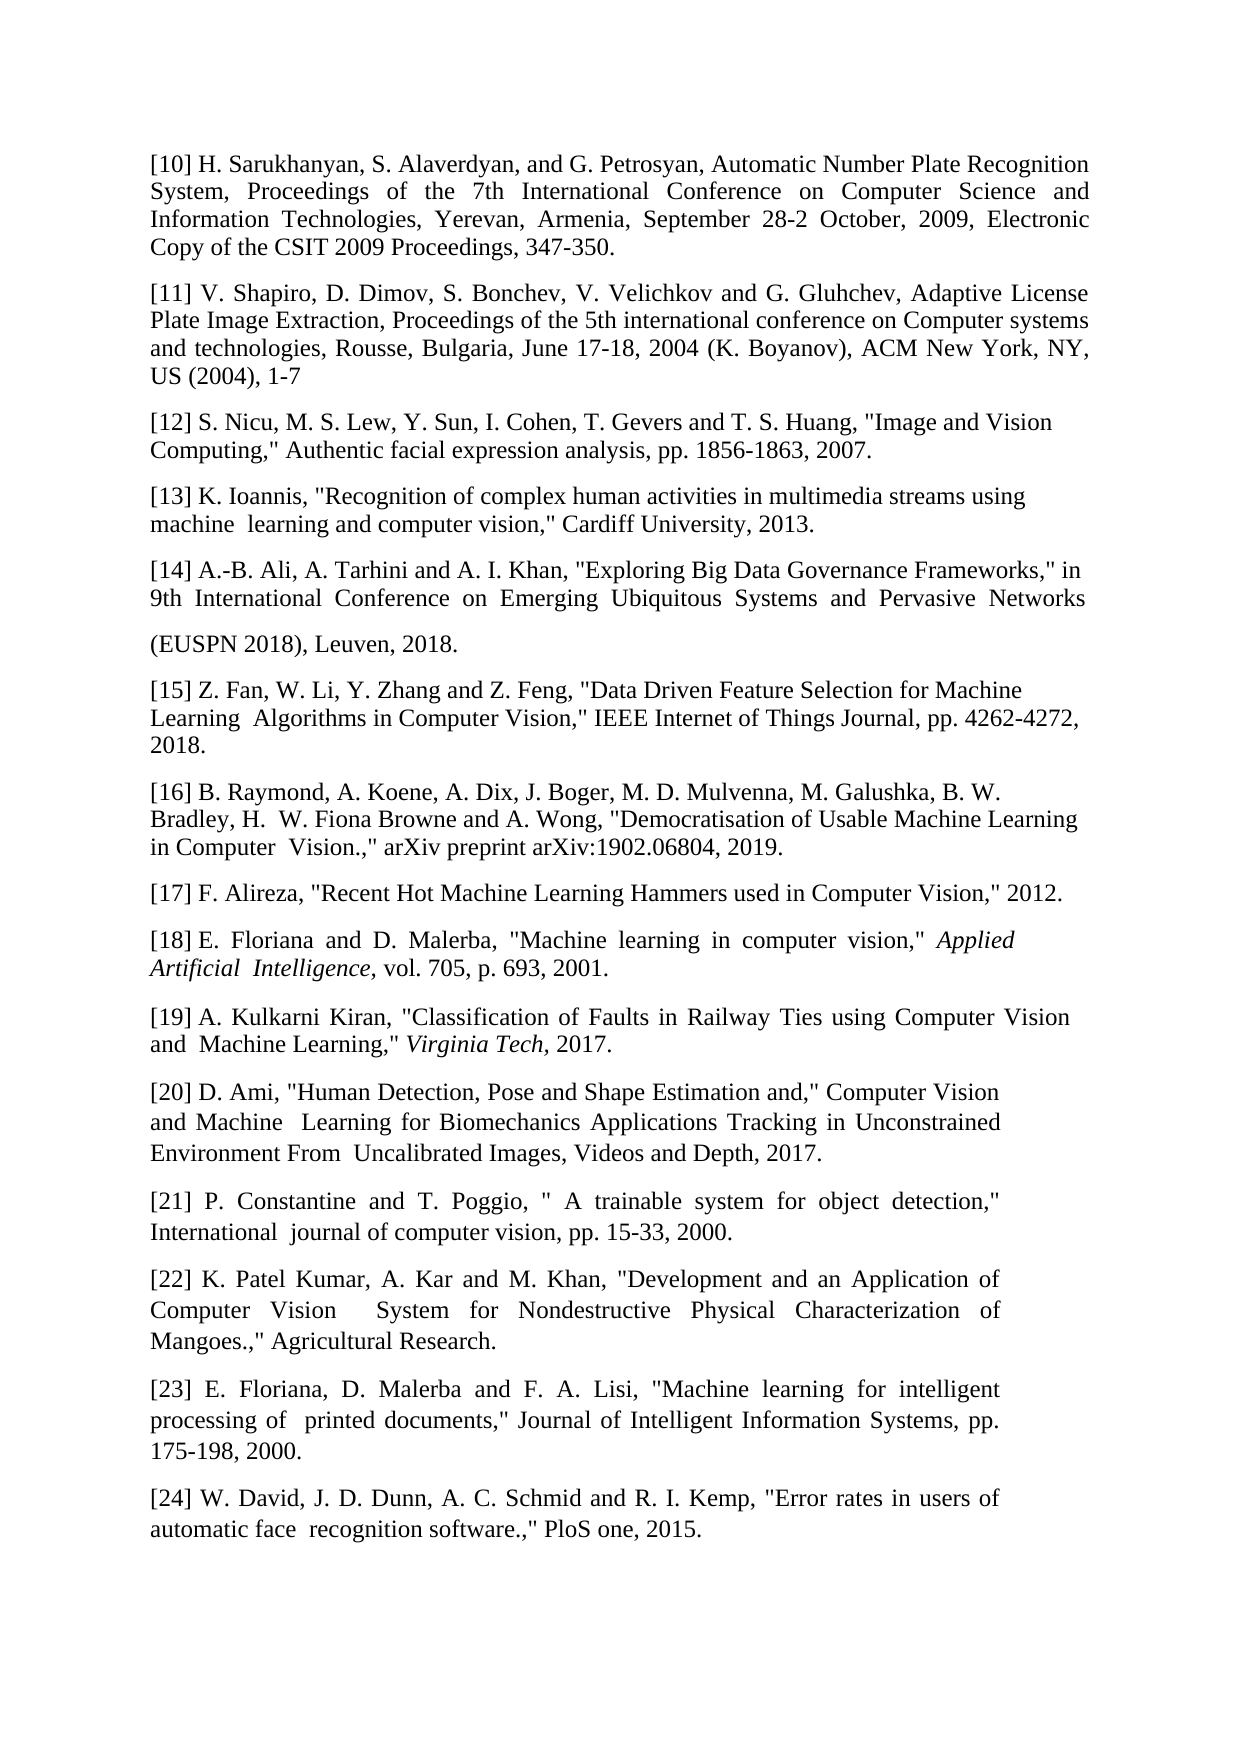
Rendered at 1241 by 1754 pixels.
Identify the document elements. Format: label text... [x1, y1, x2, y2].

text [23] E. Floriana, D. Malerba and F. A. Lisi, "Machine learning for intelligent processing of printed documents," Journal of Intelligent Information Systems, pp. 175-198, 2000. [150, 1373, 1001, 1466]
text [13] K. Ioannis, "Recognition of complex human activities in multimedia streams using machine learning and computer vision," Cardiff University, 2013. [150, 482, 1090, 537]
text [21] P. Constantine and T. Poggio, " A trainable system for object detection," International journal of computer vision, pp. 15-33, 2000. [150, 1185, 1001, 1247]
text [12] S. Nicu, M. S. Lew, Y. Sun, I. Cohen, T. Gevers and T. S. Huang, "Image and Vision Computing," Authentic facial expression analysis, pp. 1856-1863, 2007. [150, 408, 1090, 463]
text [19] A. Kulkarni Kiran, "Classification of Faults in Railway Ties using Computer Vision and Machine Learning," Virginia Tech, 2017. [150, 1003, 1090, 1058]
text (EUSPN 2018), Leuven, 2018. [150, 630, 1090, 658]
text [17] F. Alireza, "Recent Hot Machine Learning Hammers used in Computer Vision," 2012. [150, 880, 1090, 907]
text [11] V. Shapiro, D. Dimov, S. Bonchev, V. Velichkov and G. Gluhchev, Adaptive License Plate Image Extraction, Proceedings of the 5th international conference on Computer systems and technologies, Rousse, Bulgaria, June 17-18, 2004 (K. Boyanov), ACM New York, NY, US (2004), 1-7 [150, 279, 1090, 389]
text [16] B. Raymond, A. Koene, A. Dix, J. Boger, M. D. Mulvenna, M. Galushka, B. W. Bradley, H. W. Fiona Browne and A. Wong, "Democratisation of Usable Machine Learning in Computer Vision.," arXiv preprint arXiv:1902.06804, 2019. [150, 778, 1090, 861]
text [18] E. Floriana and D. Malerba, "Machine learning in computer vision," Applied Artificial Intelligence, vol. 705, p. 693, 2001. [150, 926, 1090, 982]
text [22] K. Patel Kumar, A. Kar and M. Khan, "Development and an Application of Computer Vision System for Nondestructive Physical Characterization of Mangoes.," Agricultural Research. [150, 1263, 1001, 1356]
text [20] D. Ami, "Human Detection, Pose and Shape Estimation and," Computer Vision and Machine Learning for Biomechanics Applications Tracking in Unconstrained Environment From Uncalibrated Images, Videos and Depth, 2017. [150, 1075, 1001, 1168]
text [24] W. David, J. D. Dunn, A. C. Schmid and R. I. Kemp, "Error rates in users of automatic face recognition software.," PloS one, 2015. [150, 1482, 1001, 1544]
text [15] Z. Fan, W. Li, Y. Zhang and Z. Feng, "Data Driven Feature Selection for Machine Learning Algorithms in Computer Vision," IEEE Internet of Things Journal, pp. 4262-4272, 2018. [150, 677, 1090, 759]
text [10] H. Sarukhanyan, S. Alaverdyan, and G. Petrosyan, Automatic Number Plate Recognition System, Proceedings of the 7th International Conference on Computer Science and Information Technologies, Yerevan, Armenia, September 28-2 October, 2009, Electronic Copy of the CSIT 2009 Proceedings, 347-350. [150, 150, 1090, 260]
text [14] A.-B. Ali, A. Tarhini and A. I. Khan, "Exploring Big Data Governance Frameworks," in 9th International Conference on Emerging Ubiquitous Systems and Pervasive Networks [150, 556, 1090, 611]
